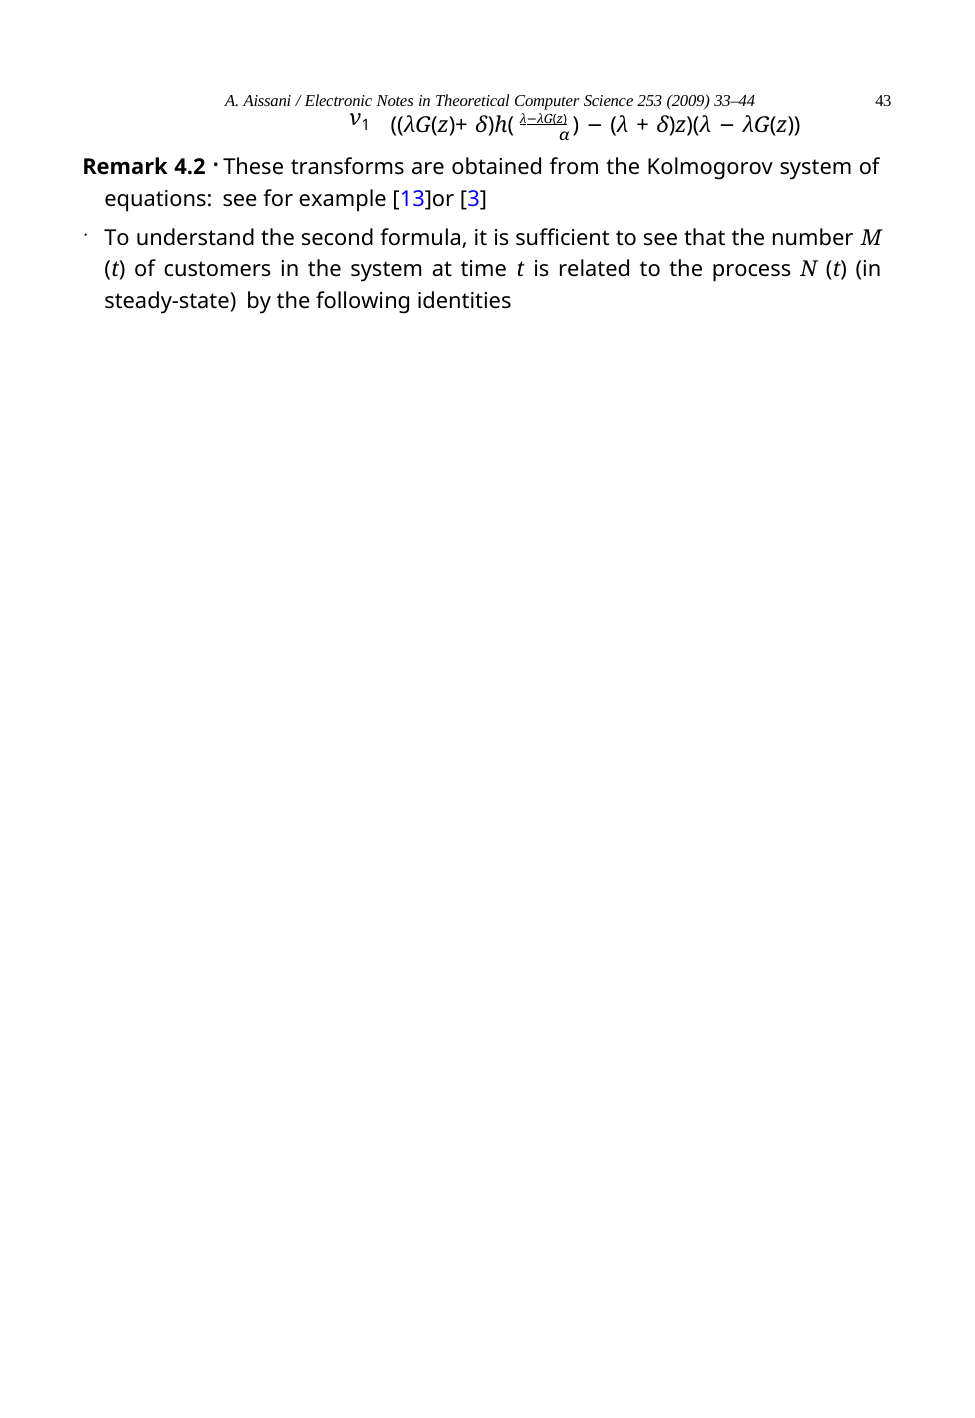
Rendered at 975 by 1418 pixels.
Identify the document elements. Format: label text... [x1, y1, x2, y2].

text ν1 ((λG(z)+ δ)h( λ−λG(z) ) − (λ + δ)z)(λ − λG(z)) [349, 108, 914, 139]
text Remark 4.2 • These transforms are obtained from the Kolmogorov system of equations: see for example [13]or [3] [82, 151, 881, 213]
list To understand the second formula, it is sufficient to see that the number M (t) of customers in the system at time t is related to the process N (t) (in steady-state) by the following identities [83, 222, 881, 315]
